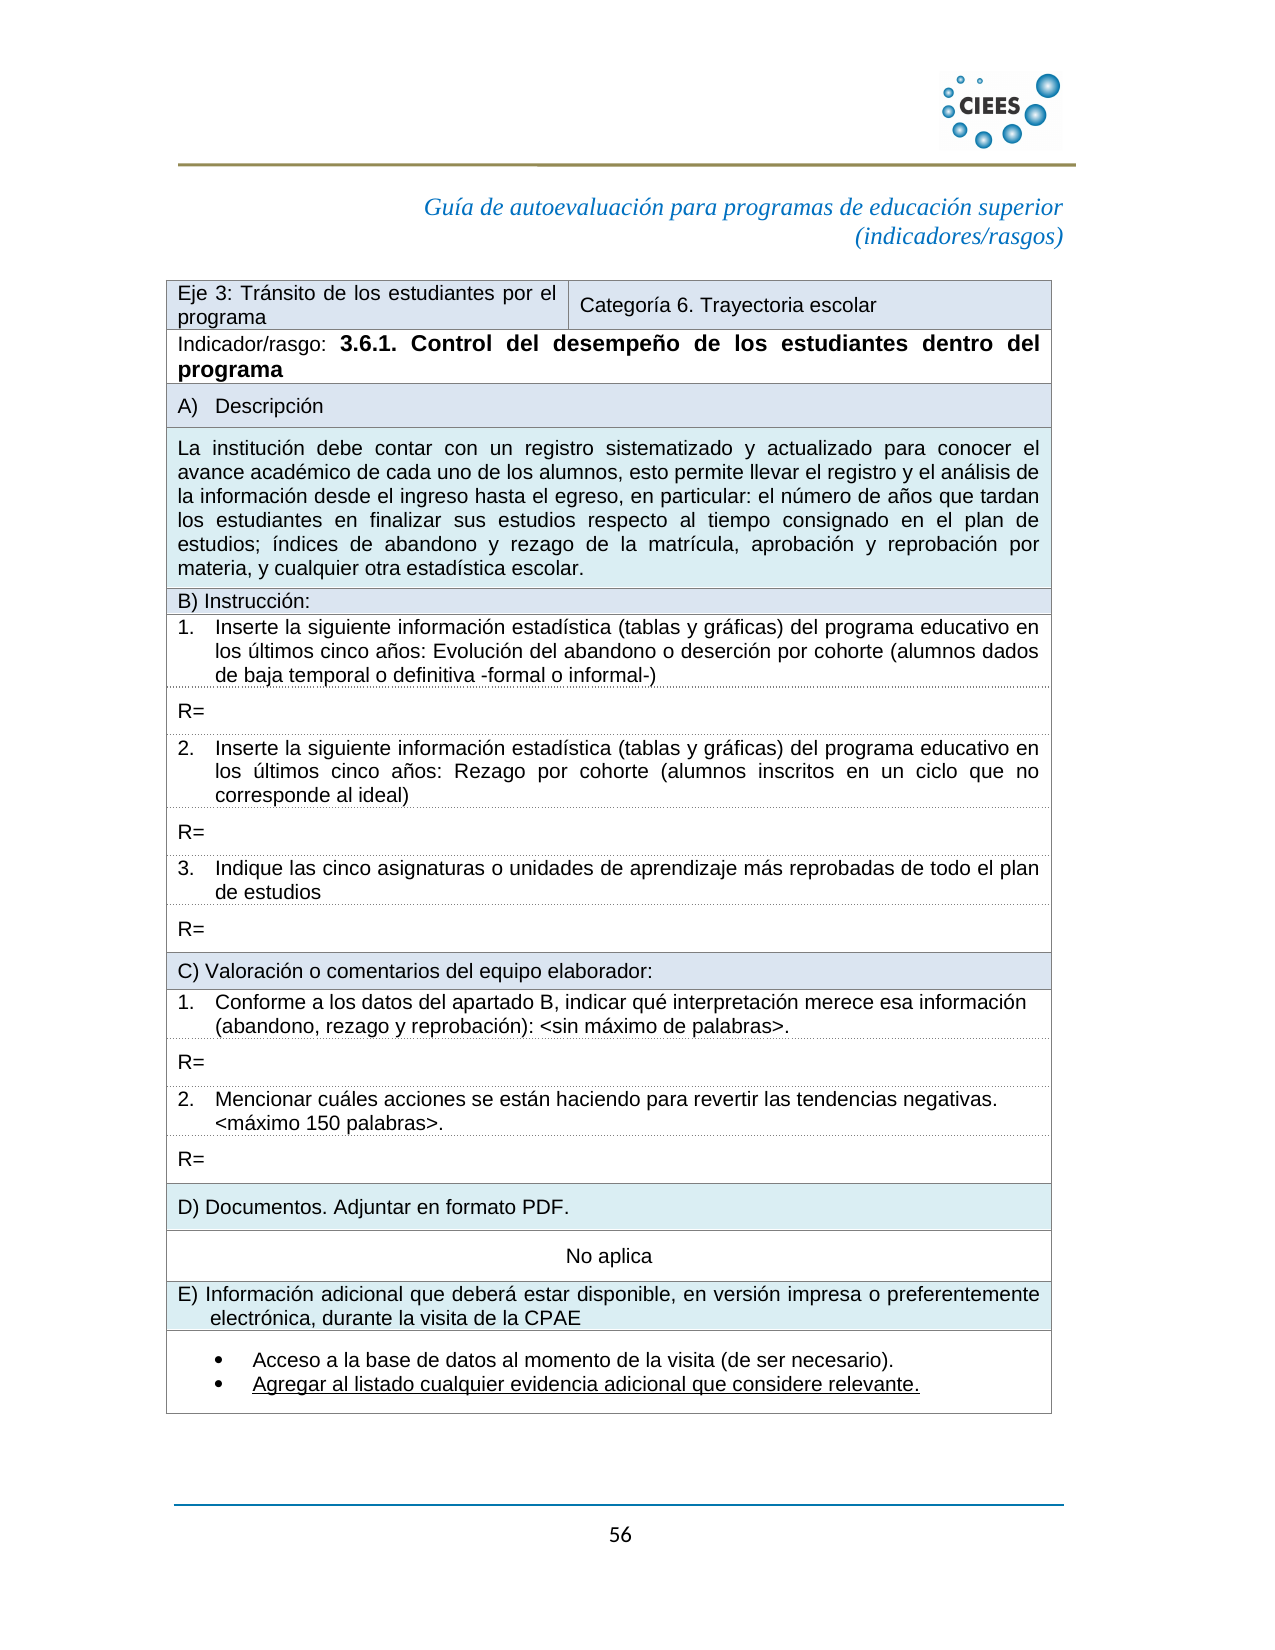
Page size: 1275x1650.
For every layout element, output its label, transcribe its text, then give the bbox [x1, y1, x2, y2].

table_cell La institución debe contar con un registro sistematizado y actualizado para conocer el avance académico de cada uno de los alumnos, esto permite llevar el registro y el análisis de la información desde el ingreso hasta el egreso, en particular: el número de años que tardan los estudiantes en finalizar sus estudios respecto al tiempo consignado en el plan de estudios; índices de abandono y rezago de la matrícula, aprobación y reprobación por materia, y cualquier otra estadística escolar. [167, 428, 1051, 587]
table_cell R= [167, 904, 1051, 952]
table_cell Indique las cinco asignaturas o unidades de aprendizaje más reprobadas de todo el plan de estudios [167, 855, 1051, 904]
table_cell R= [167, 807, 1051, 855]
table_cell Conforme a los datos del apartado B, indicar qué interpretación merece esa información (abandono, rezago y reprobación): <sin máximo de palabras>. [167, 990, 1051, 1038]
table_header Eje 3: Tránsito de los estudiantes por el programa [167, 281, 568, 329]
table_cell No aplica [167, 1231, 1051, 1281]
table_cell R= [167, 1038, 1051, 1086]
table_cell E) Información adicional que deberá estar disponible, en versión impresa o preferentemente electrónica, durante la visita de la CPAE [167, 1282, 1051, 1329]
picture [939, 71, 1063, 151]
text (indicadores/rasgos) [177, 221, 1063, 249]
table_cell Inserte la siguiente información estadística (tablas y gráficas) del programa educativo en los últimos cinco años: Evolución del abandono o deserción por cohorte (alumnos dados de baja temporal o definitiva -formal o informal-) [167, 615, 1051, 686]
table_cell Indicador/rasgo: 3.6.1. Control del desempeño de los estudiantes dentro del programa [167, 330, 1051, 383]
table_cell B) Instrucción: [167, 589, 1051, 613]
table_cell Inserte la siguiente información estadística (tablas y gráficas) del programa educativo en los últimos cinco años: Rezago por cohorte (alumnos inscritos en un ciclo que no corresponde al ideal) [167, 734, 1051, 807]
table_cell C) Valoración o comentarios del equipo elaborador: [167, 953, 1051, 989]
table_cell R= [167, 686, 1051, 734]
table_cell Mencionar cuáles acciones se están haciendo para revertir las tendencias negativas. <máximo 150 palabras>. [167, 1086, 1051, 1134]
text Guía de autoevaluación para programas de educación superior [177, 192, 1063, 221]
table_cell Descripción [167, 384, 1051, 427]
table_cell R= [167, 1135, 1051, 1182]
table_header Categoría 6. Trayectoria escolar [569, 281, 1051, 329]
table_cell Acceso a la base de datos al momento de la visita (de ser necesario). Agregar al listado cualquier evidencia adicional que considere relevante. [167, 1331, 1051, 1413]
table_cell D) Documentos. Adjuntar en formato PDF. [167, 1184, 1051, 1229]
